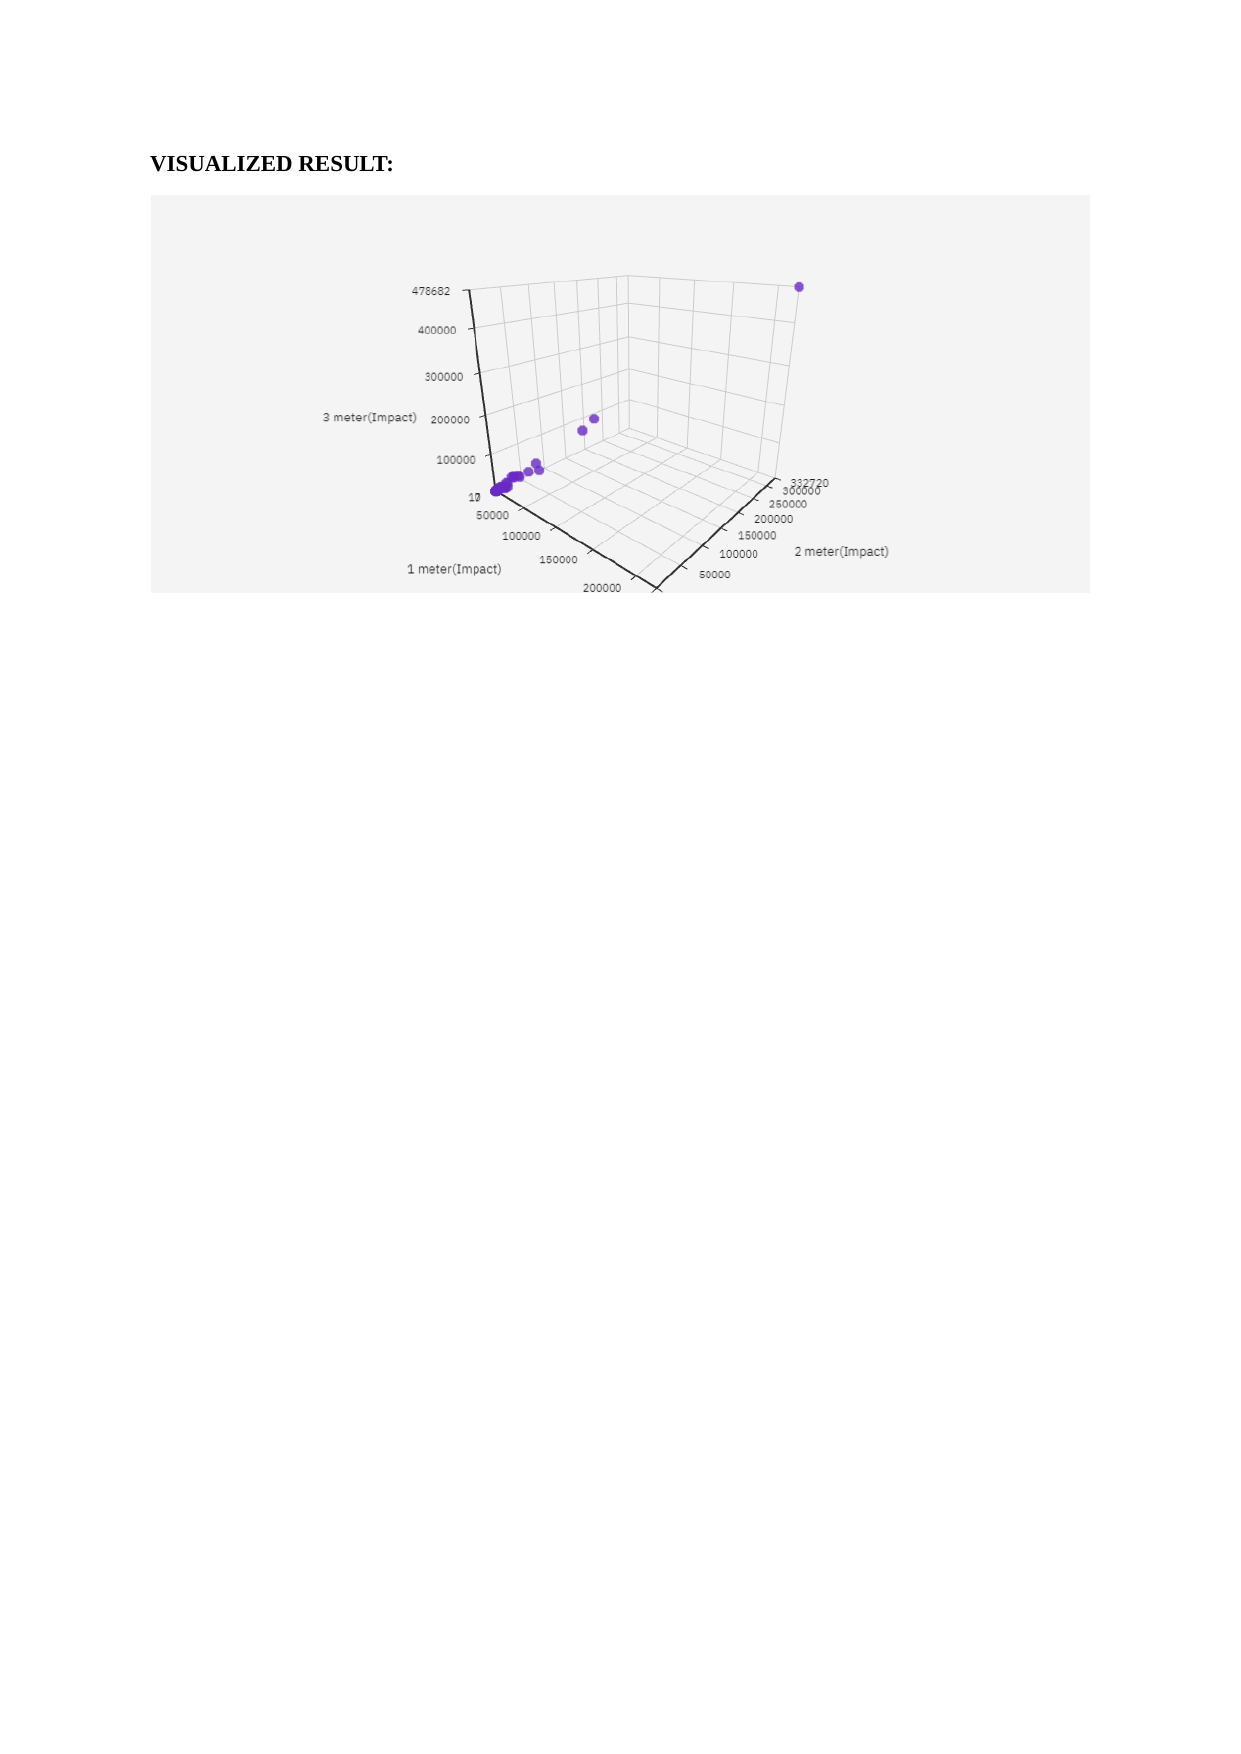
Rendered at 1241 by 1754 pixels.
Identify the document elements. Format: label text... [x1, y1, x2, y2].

picture [151, 195, 1091, 593]
text VISUALIZED RESULT: [150, 150, 1090, 176]
